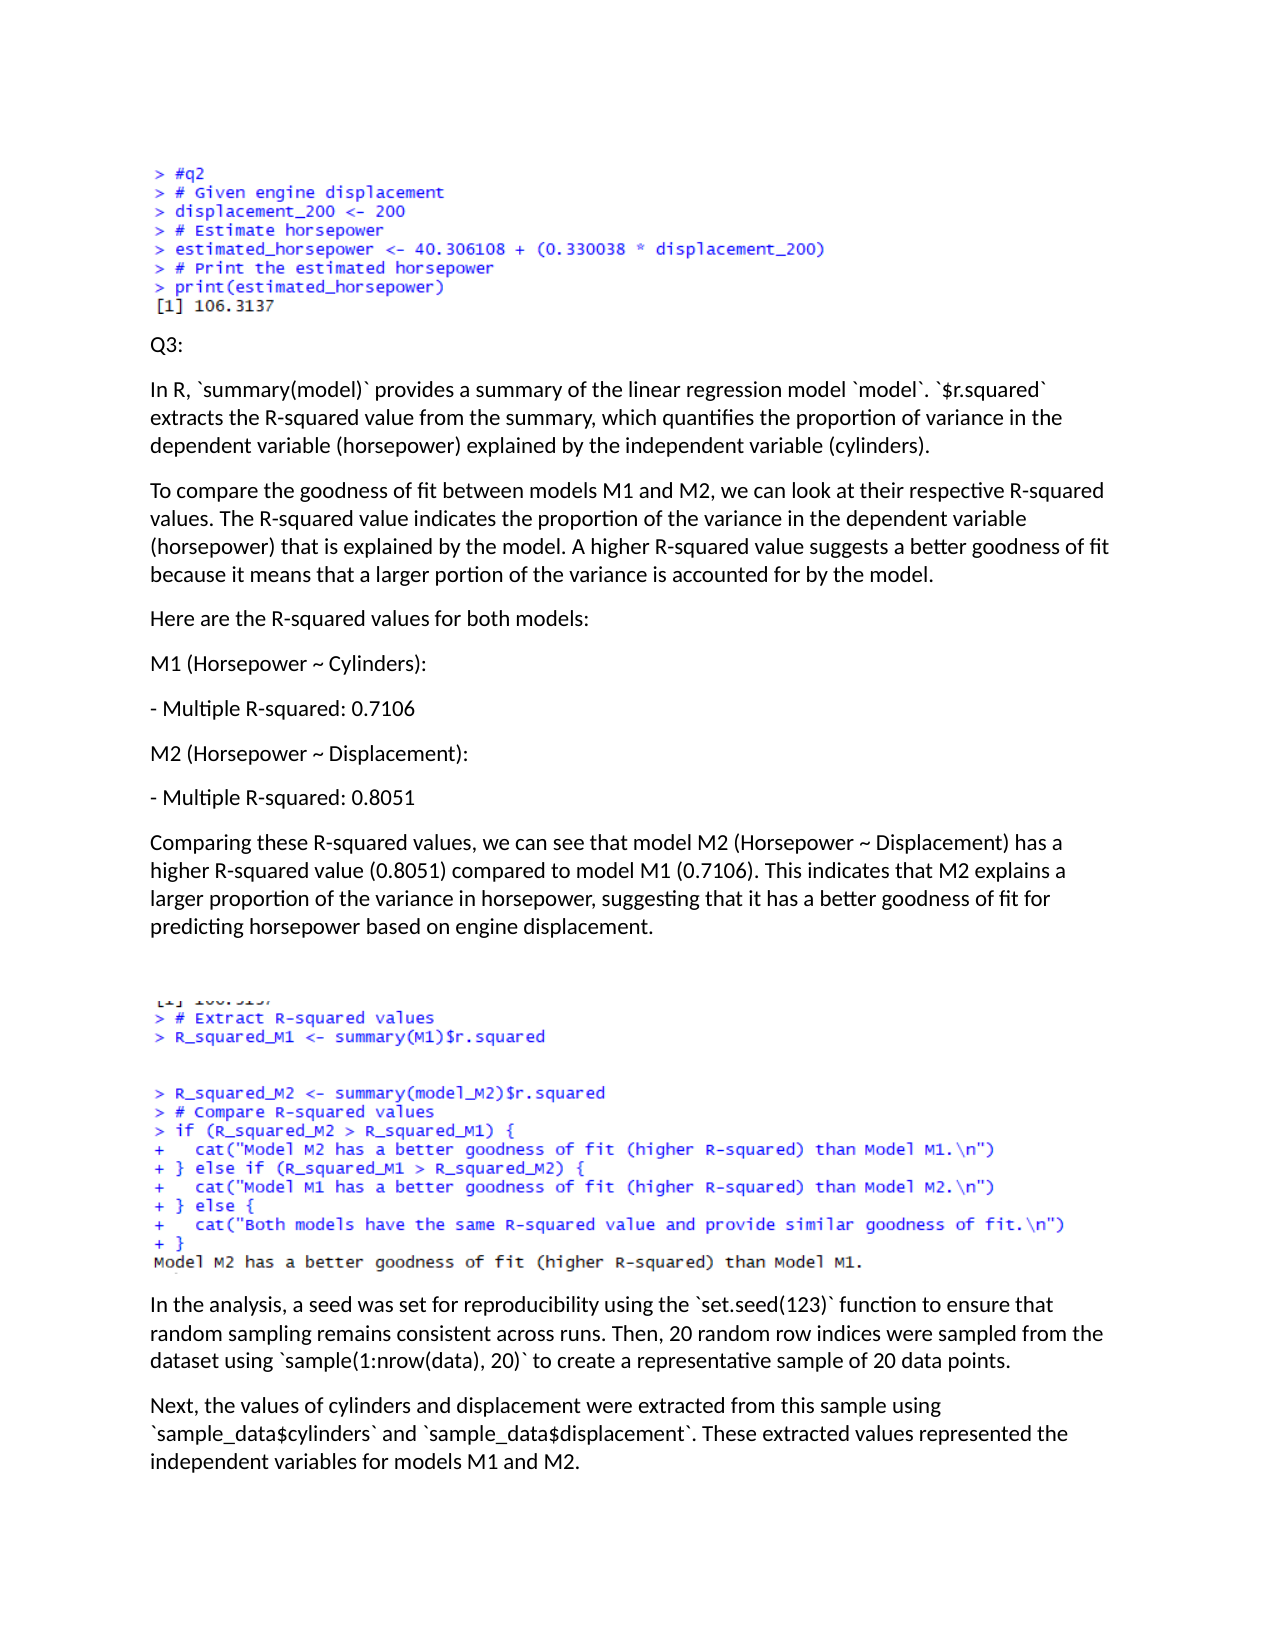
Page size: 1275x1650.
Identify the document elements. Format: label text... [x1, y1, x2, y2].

text Here are the R-squared values for both models: [150, 604, 1125, 633]
text In R, `summary(model)` provides a summary of the linear regression model `model`. `$r.squared` extracts the R-squared value from the summary, which quantifies the proportion of variance in the dependent variable (horsepower) explained by the independent variable (cylinders). [150, 375, 1125, 459]
text - Multiple R-squared: 0.8051 [150, 783, 1125, 811]
text Q3: [150, 330, 1125, 358]
text Next, the values of cylinders and displacement were extracted from this sample using `sample_data$cylinders` and `sample_data$displacement`. These extracted values represented the independent variables for models M1 and M2. [150, 1391, 1125, 1475]
text M1 (Horsepower ~ Cylinders): [150, 649, 1125, 677]
picture [150, 150, 840, 314]
text - Multiple R-squared: 0.7106 [150, 694, 1125, 722]
text Comparing these R-squared values, we can see that model M2 (Horsepower ~ Displacement) has a higher R-squared value (0.8051) compared to model M1 (0.7106). This indicates that M2 explains a larger proportion of the variance in horsepower, suggesting that it has a better goodness of fit for predicting horsepower based on engine displacement. [150, 828, 1125, 940]
picture [150, 1001, 1082, 1274]
text To compare the goodness of fit between models M1 and M2, we can look at their respective R-squared values. The R-squared value indicates the proportion of the variance in the dependent variable (horsepower) that is explained by the model. A higher R-squared value suggests a better goodness of fit because it means that a larger portion of the variance is accounted for by the model. [150, 476, 1125, 588]
text M2 (Horsepower ~ Displacement): [150, 739, 1125, 767]
text In the analysis, a seed was set for reproducibility using the `set.seed(123)` function to ensure that random sampling remains consistent across runs. Then, 20 random row indices were sampled from the dataset using `sample(1:nrow(data), 20)` to create a representative sample of 20 data points. [150, 1291, 1125, 1375]
